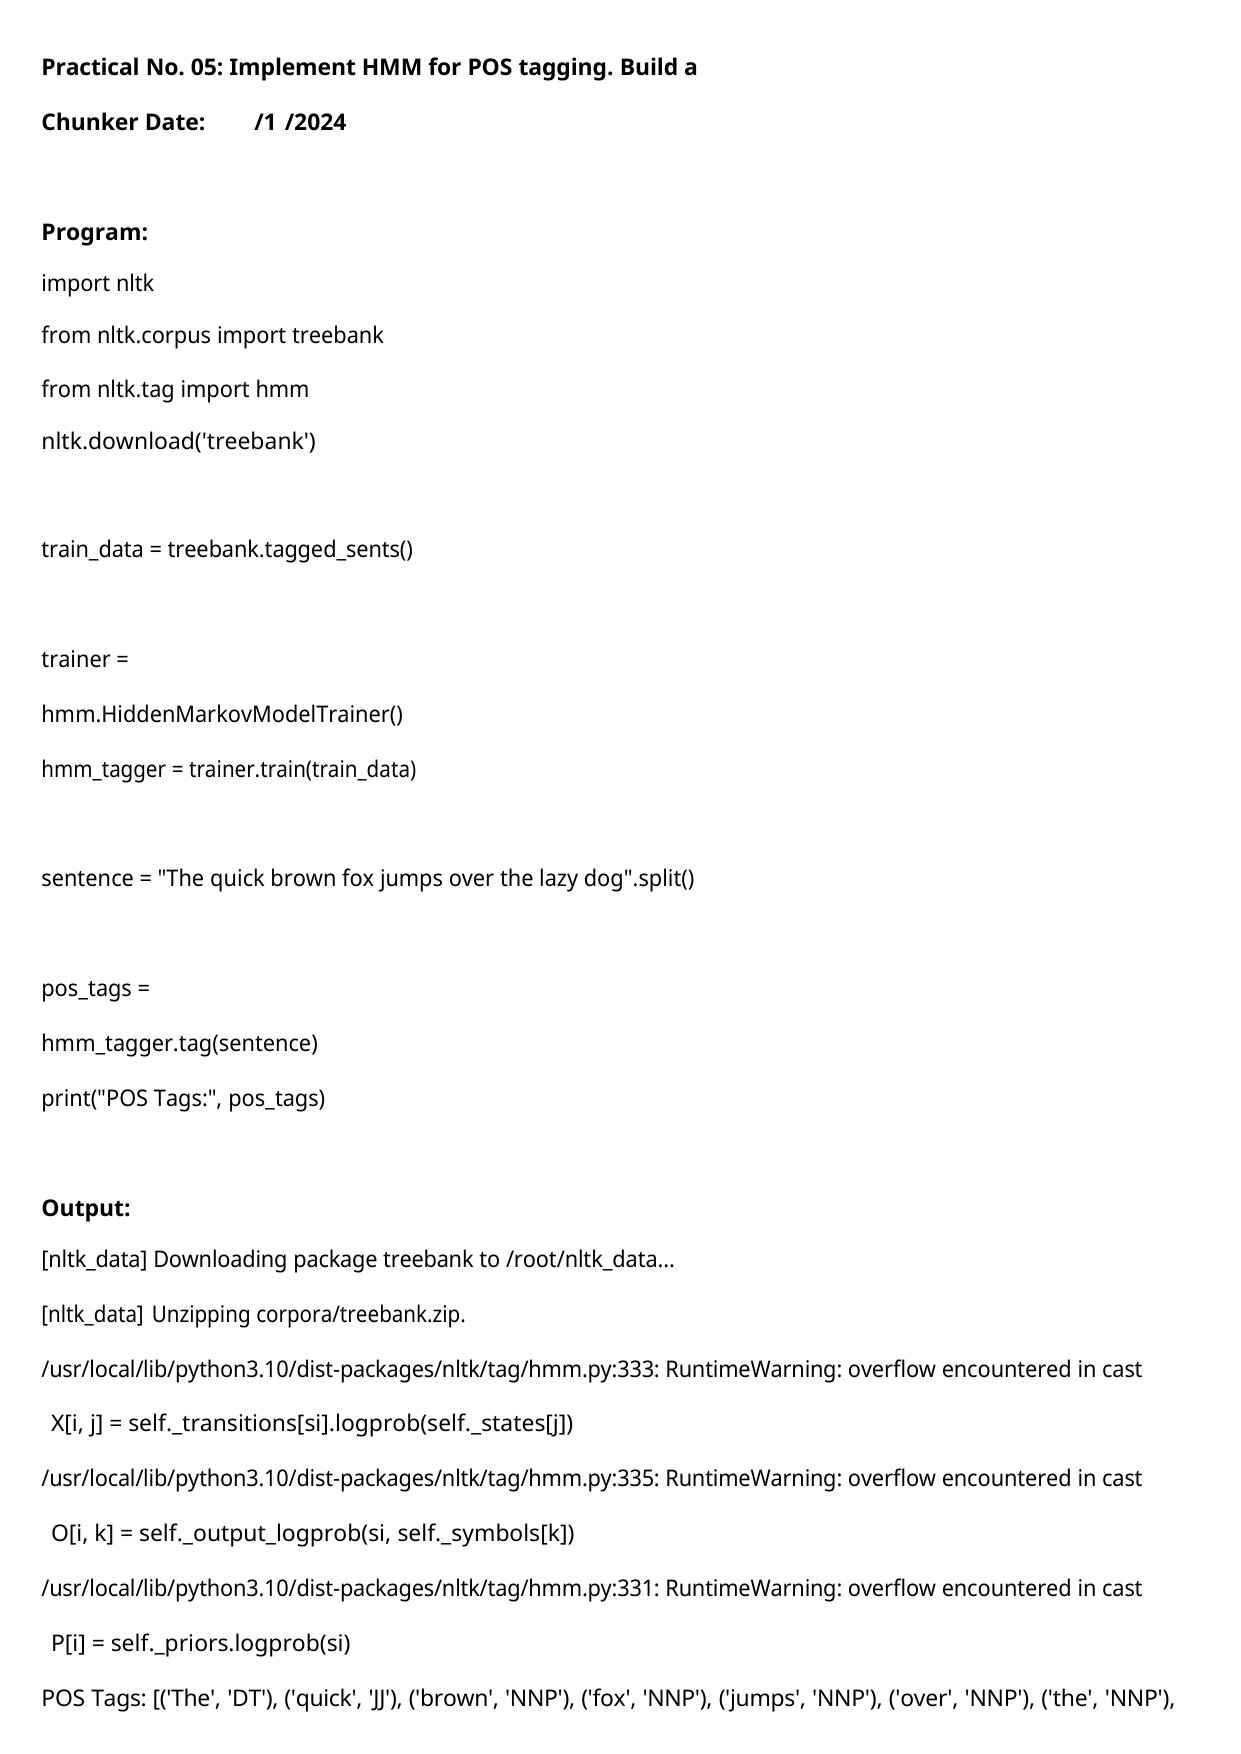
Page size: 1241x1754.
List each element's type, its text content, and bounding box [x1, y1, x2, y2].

text /usr/local/lib/python3.10/dist-packages/nltk/tag/hmm.py:331: RuntimeWarning: overflow encountered in cast P[i] = self._priors.logprob(si) [41, 1571, 1146, 1658]
text Program: [41, 216, 1211, 247]
text /usr/local/lib/python3.10/dist-packages/nltk/tag/hmm.py:335: RuntimeWarning: overflow encountered in cast O[i, k] = self._output_logprob(si, self._symbols[k]) [41, 1462, 1146, 1548]
text [nltk_data] Downloading package treebank to /root/nltk_data... [nltk_data] Unzipping corpora/treebank.zip. [41, 1243, 726, 1329]
text /usr/local/lib/python3.10/dist-packages/nltk/tag/hmm.py:333: RuntimeWarning: overflow encountered in cast X[i, j] = self._transitions[si].logprob(self._states[j]) [41, 1353, 1146, 1438]
text nltk.download('treebank') [41, 428, 1211, 454]
text from nltk.corpus import treebank from nltk.tag import hmm [41, 318, 402, 404]
text import nltk [41, 267, 1211, 298]
subtitle Output: [41, 1192, 1211, 1223]
text train_data = treebank.tagged_sents() [41, 533, 1211, 564]
text sentence = "The quick brown fox jumps over the lazy dog".split() [41, 862, 1211, 893]
text trainer = hmm.HiddenMarkovModelTrainer() hmm_tagger = trainer.train(train_data) [41, 643, 472, 784]
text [41, 1681, 1211, 1713]
text pos_tags = hmm_tagger.tag(sentence) print("POS Tags:", pos_tags) [41, 972, 416, 1113]
subtitle Practical No. 05: Implement HMM for POS tagging. Build a Chunker Date: /1 /2024 [41, 51, 729, 137]
